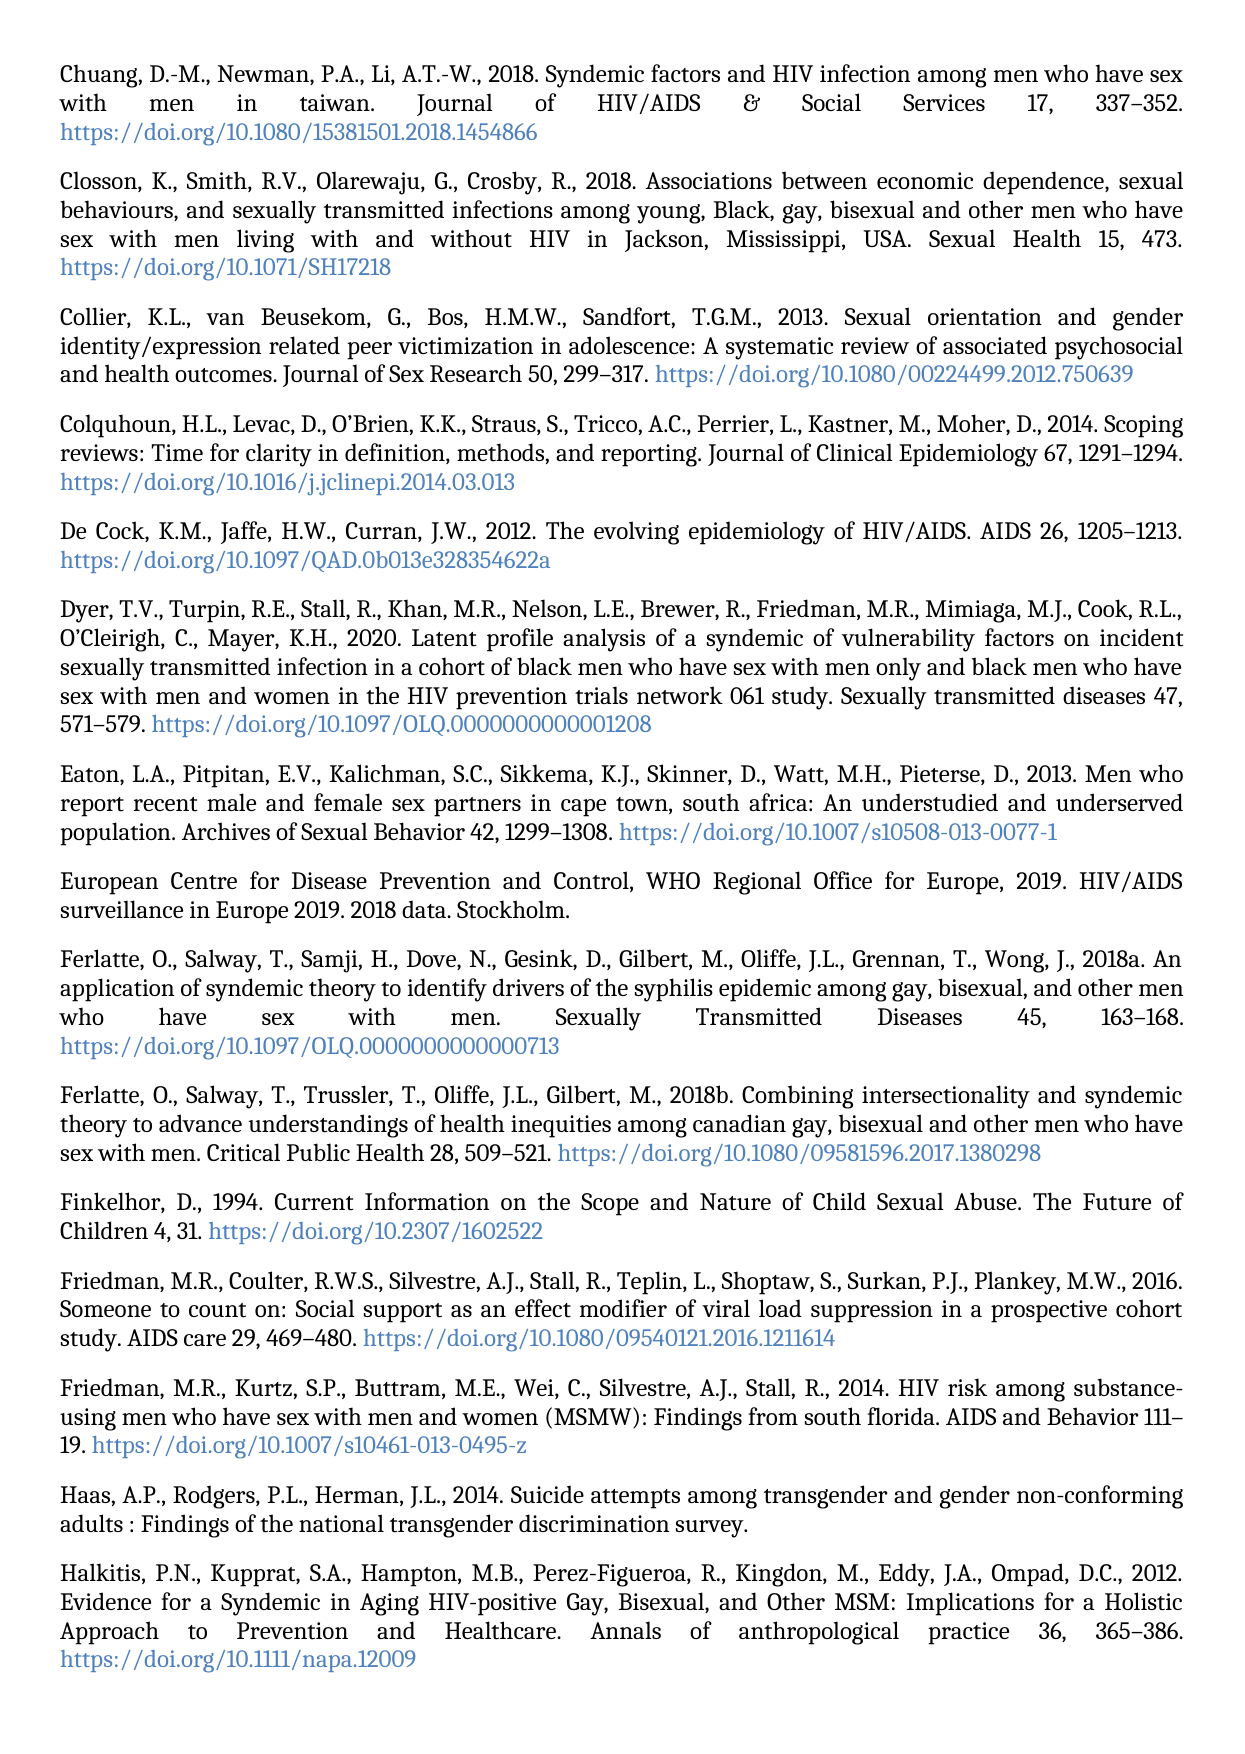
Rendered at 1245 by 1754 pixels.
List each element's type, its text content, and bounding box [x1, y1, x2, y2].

text De Cock, K.M., Jaffe, H.W., Curran, J.W., 2012. The evolving epidemiology of HIV/AIDS. AIDS 26, 1205–1213. https://doi.org/10.1097/QAD.0b013e328354622a [60, 517, 1185, 574]
text Eaton, L.A., Pitpitan, E.V., Kalichman, S.C., Sikkema, K.J., Skinner, D., Watt, M.H., Pieterse, D., 2013. Men who report recent male and female sex partners in cape town, south africa: An understudied and underserved population. Archives of Sexual Behavior 42, 1299–1308. https://doi.org/10.1007/s10508-013-0077-1 [60, 760, 1185, 846]
text Ferlatte, O., Salway, T., Samji, H., Dove, N., Gesink, D., Gilbert, M., Oliffe, J.L., Grennan, T., Wong, J., 2018a. An application of syndemic theory to identify drivers of the syphilis epidemic among gay, bisexual, and other men who have sex with men. Sexually Transmitted Diseases 45, 163–168. https://doi.org/10.1097/OLQ.0000000000000713 [60, 945, 1185, 1060]
text Colquhoun, H.L., Levac, D., O’Brien, K.K., Straus, S., Tricco, A.C., Perrier, L., Kastner, M., Moher, D., 2014. Scoping reviews: Time for clarity in definition, methods, and reporting. Journal of Clinical Epidemiology 67, 1291–1294. https://doi.org/10.1016/j.jclinepi.2014.03.013 [60, 410, 1185, 496]
text Finkelhor, D., 1994. Current Information on the Scope and Nature of Child Sexual Abuse. The Future of Children 4, 31. https://doi.org/10.2307/1602522 [60, 1188, 1185, 1246]
text Ferlatte, O., Salway, T., Trussler, T., Oliffe, J.L., Gilbert, M., 2018b. Combining intersectionality and syndemic theory to advance understandings of health inequities among canadian gay, bisexual and other men who have sex with men. Critical Public Health 28, 509–521. https://doi.org/10.1080/09581596.2017.1380298 [60, 1081, 1185, 1167]
text Collier, K.L., van Beusekom, G., Bos, H.M.W., Sandfort, T.G.M., 2013. Sexual orientation and gender identity/expression related peer victimization in adolescence: A systematic review of associated psychosocial and health outcomes. Journal of Sex Research 50, 299–317. https://doi.org/10.1080/00224499.2012.750639 [60, 303, 1185, 389]
text European Centre for Disease Prevention and Control, WHO Regional Office for Europe, 2019. HIV/AIDS surveillance in Europe 2019. 2018 data. Stockholm. [60, 867, 1185, 924]
text Dyer, T.V., Turpin, R.E., Stall, R., Khan, M.R., Nelson, L.E., Brewer, R., Friedman, M.R., Mimiaga, M.J., Cook, R.L., O’Cleirigh, C., Mayer, K.H., 2020. Latent profile analysis of a syndemic of vulnerability factors on incident sexually transmitted infection in a cohort of black men who have sex with men only and black men who have sex with men and women in the HIV prevention trials network 061 study. Sexually transmitted diseases 47, 571–579. https://doi.org/10.1097/OLQ.0000000000001208 [60, 595, 1185, 739]
